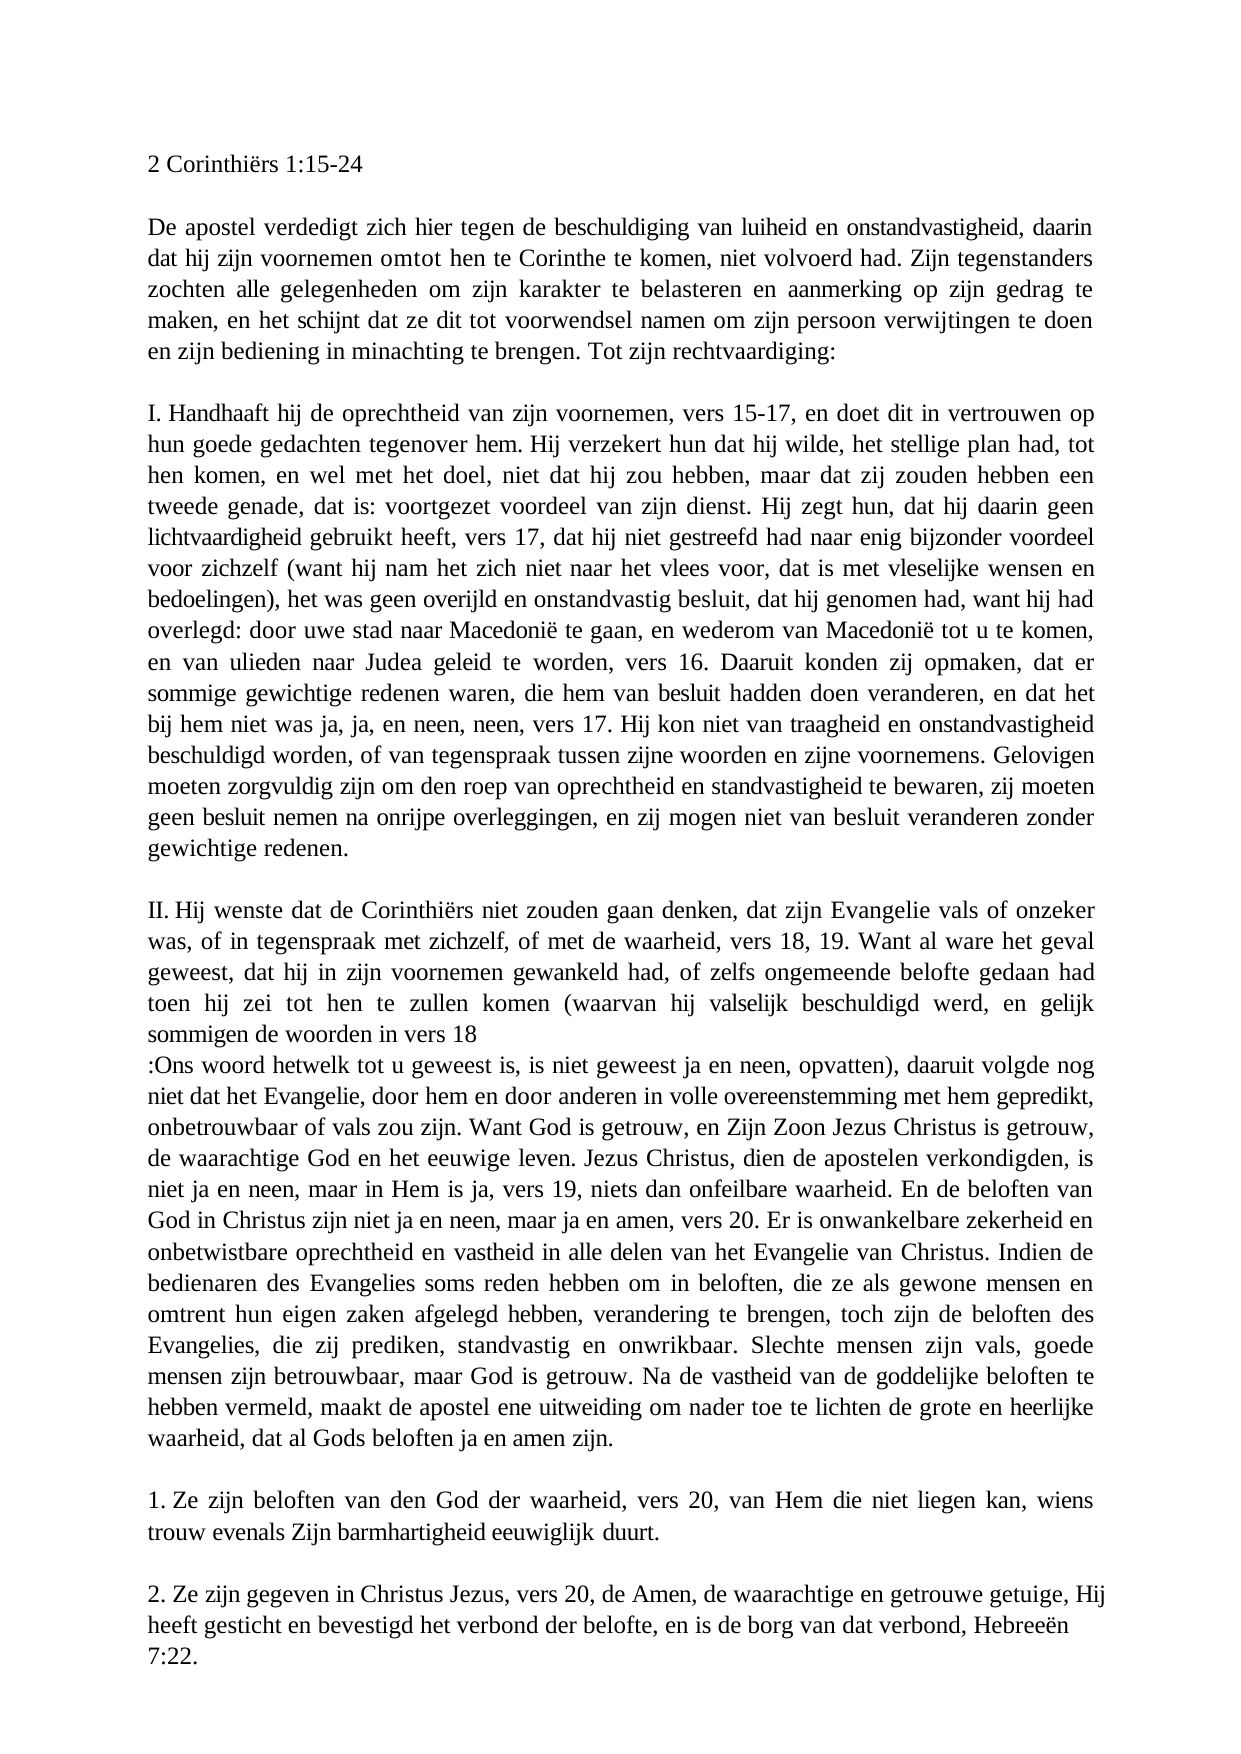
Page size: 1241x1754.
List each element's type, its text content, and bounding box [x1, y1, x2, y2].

list Ze zijn gegeven in Christus Jezus, vers 20, de Amen, de waarachtige en getrouwe getuige, Hij heeft gesticht en bevestigd het verbond der belofte, en is de borg van dat verbond, Hebreeën 7:22. [147, 1579, 1120, 1670]
list Handhaaft hij de oprechtheid van zijn voornemen, vers 15-17, en doet dit in vertrouwen op hun goede gedachten tegenover hem. Hij verzekert hun dat hij wilde, het stellige plan had, tot hen komen, en wel met het doel, niet dat hij zou hebben, maar dat zij zouden hebben een tweede genade, dat is: voortgezet voordeel van zijn dienst. Hij zegt hun, dat hij daarin geen lichtvaardigheid gebruikt heeft, vers 17, dat hij niet gestreefd had naar enig bijzonder voordeel voor zichzelf (want hij nam het zich niet naar het vlees voor, dat is met vleselijke wensen en bedoelingen), het was geen overijld en onstandvastig besluit, dat hij genomen had, want hij had overlegd: door uwe stad naar Macedonië te gaan, en wederom van Macedonië tot u te komen, en van ulieden naar Judea geleid te worden, vers 16. Daaruit konden zij opmaken, dat er sommige gewichtige redenen waren, die hem van besluit hadden doen veranderen, en dat het bij hem niet was ja, ja, en neen, neen, vers 17. Hij kon niet van traagheid en onstandvastigheid beschuldigd worden, of van tegenspraak tussen zijne woorden en zijne voornemens. Gelovigen moeten zorgvuldig zijn om den roep van oprechtheid en standvastigheid te bewaren, zij moeten geen besluit nemen na onrijpe overleggingen, en zij mogen niet van besluit veranderen zonder gewichtige redenen. [147, 398, 1095, 862]
list Ze zijn beloften van den God der waarheid, vers 20, van Hem die niet liegen kan, wiens trouw evenals Zijn barmhartigheid eeuwiglijk duurt. [147, 1485, 1094, 1545]
list Hij wenste dat de Corinthiërs niet zouden gaan denken, dat zijn Evangelie vals of onzeker was, of in tegenspraak met zichzelf, of met de waarheid, vers 18, 19. Want al ware het geval geweest, dat hij in zijn voornemen gewankeld had, of zelfs ongemeende belofte gedaan had toen hij zei tot hen te zullen komen (waarvan hij valselijk beschuldigd werd, en gelijk sommigen de woorden in vers 18 [147, 895, 1095, 1048]
text :Ons woord hetwelk tot u geweest is, is niet geweest ja en neen, opvatten), daaruit volgde nog niet dat het Evangelie, door hem en door anderen in volle overeenstemming met hem gepredikt, onbetrouwbaar of vals zou zijn. Want God is getrouw, en Zijn Zoon Jezus Christus is getrouw, de waarachtige God en het eeuwige leven. Jezus Christus, dien de apostelen verkondigden, is niet ja en neen, maar in Hem is ja, vers 19, niets dan onfeilbare waarheid. En de beloften van God in Christus zijn niet ja en neen, maar ja en amen, vers 20. Er is onwankelbare zekerheid en onbetwistbare oprechtheid en vastheid in alle delen van het Evangelie van Christus. Indien de bedienaren des Evangelies soms reden hebben om in beloften, die ze als gewone mensen en omtrent hun eigen zaken afgelegd hebben, verandering te brengen, toch zijn de beloften des Evangelies, die zij prediken, standvastig en onwrikbaar. Slechte mensen zijn vals, goede mensen zijn betrouwbaar, maar God is getrouw. Na de vastheid van de goddelijke beloften te hebben vermeld, maakt de apostel ene uitweiding om nader toe te lichten de grote en heerlijke waarheid, dat al Gods beloften ja en amen zijn. [147, 1050, 1094, 1452]
text 2 Corinthiërs 1:15-24 [147, 149, 1132, 178]
text De apostel verdedigt zich hier tegen de beschuldiging van luiheid en onstandvastigheid, daarin dat hij zijn voornemen omtot hen te Corinthe te komen, niet volvoerd had. Zijn tegenstanders zochten alle gelegenheden om zijn karakter te belasteren en aanmerking op zijn gedrag te maken, en het schijnt dat ze dit tot voorwendsel namen om zijn persoon verwijtingen te doen en zijn bediening in minachting te brengen. Tot zijn rechtvaardiging: [147, 212, 1094, 365]
